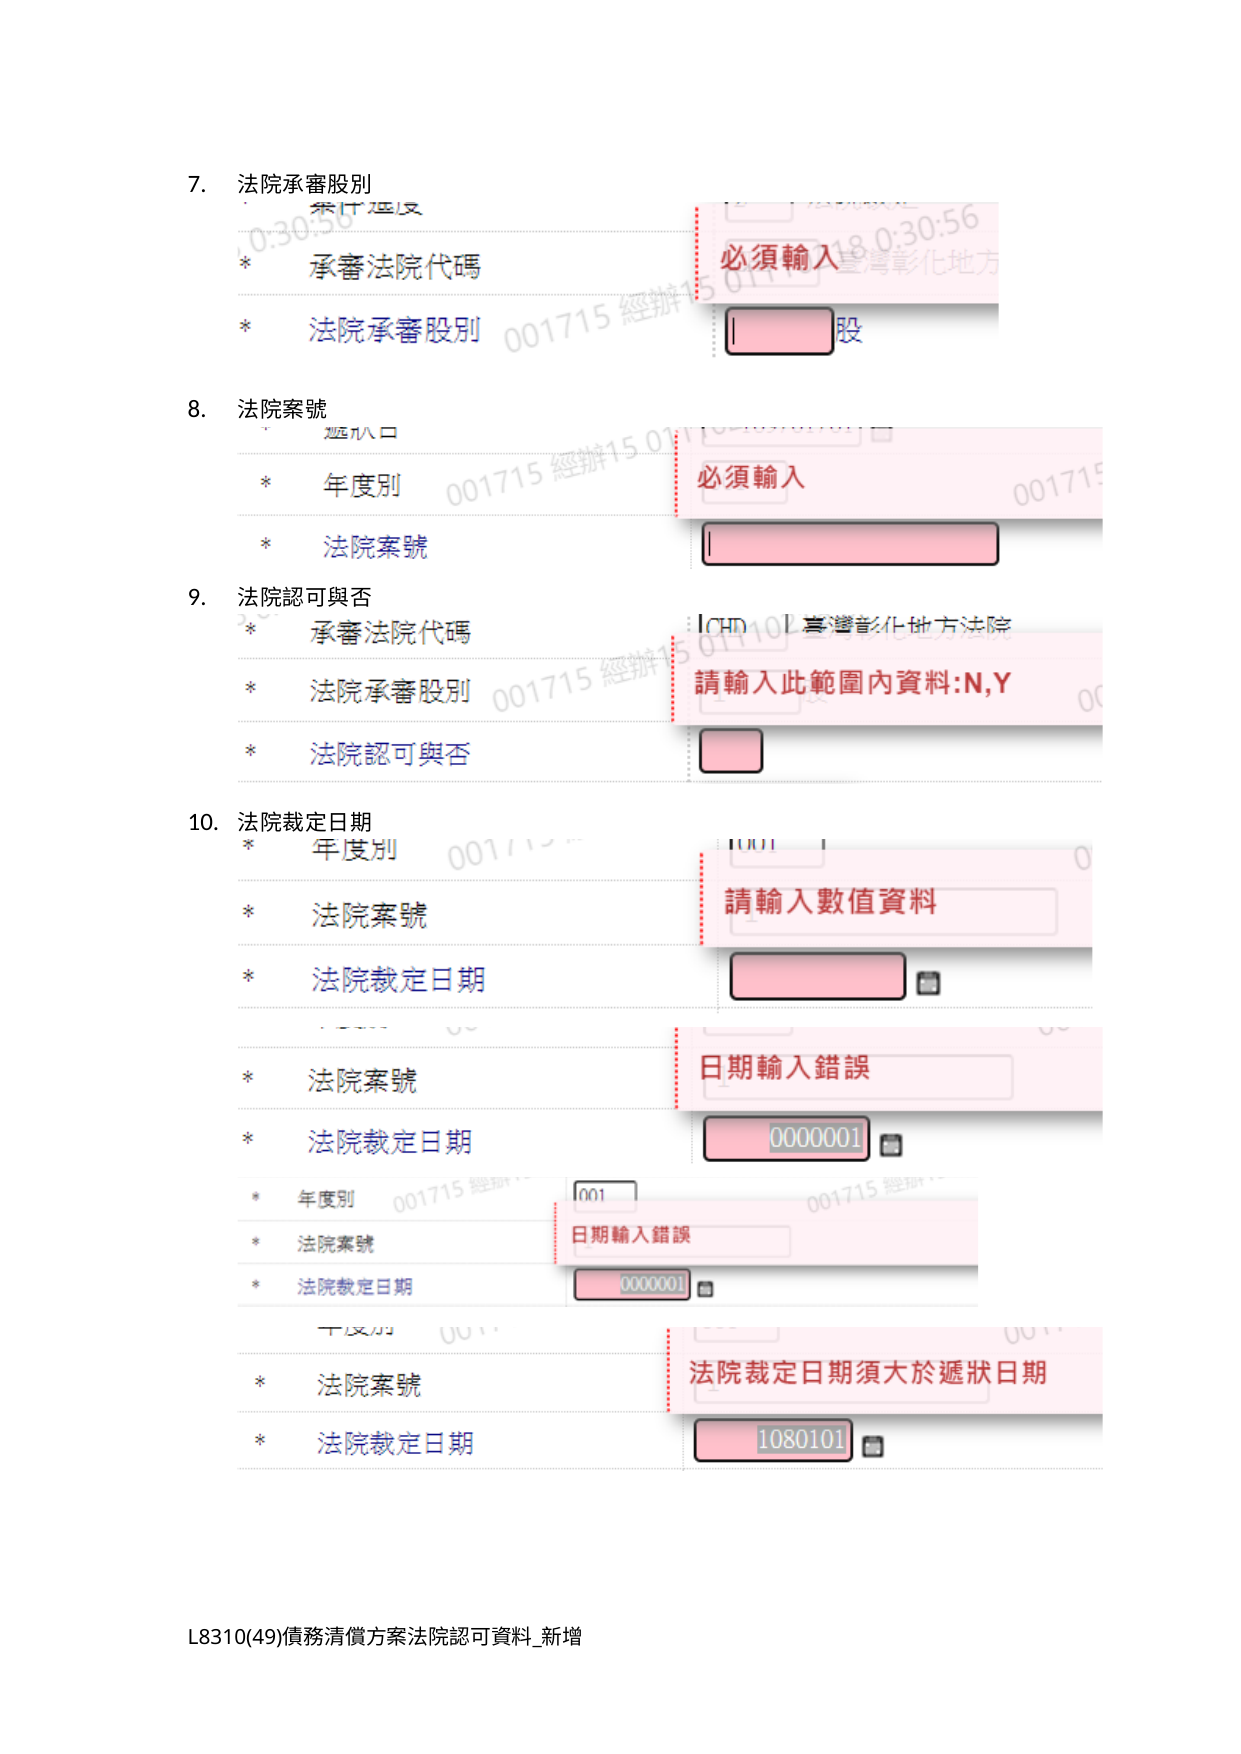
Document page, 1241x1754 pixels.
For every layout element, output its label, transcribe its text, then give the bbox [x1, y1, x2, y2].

picture [237, 1327, 1103, 1471]
picture [237, 202, 999, 359]
list 法院案號 [187, 389, 1053, 427]
picture [237, 1177, 979, 1307]
picture [237, 427, 1103, 569]
picture [237, 614, 1103, 784]
picture [237, 1027, 1103, 1165]
picture [237, 839, 1093, 1015]
